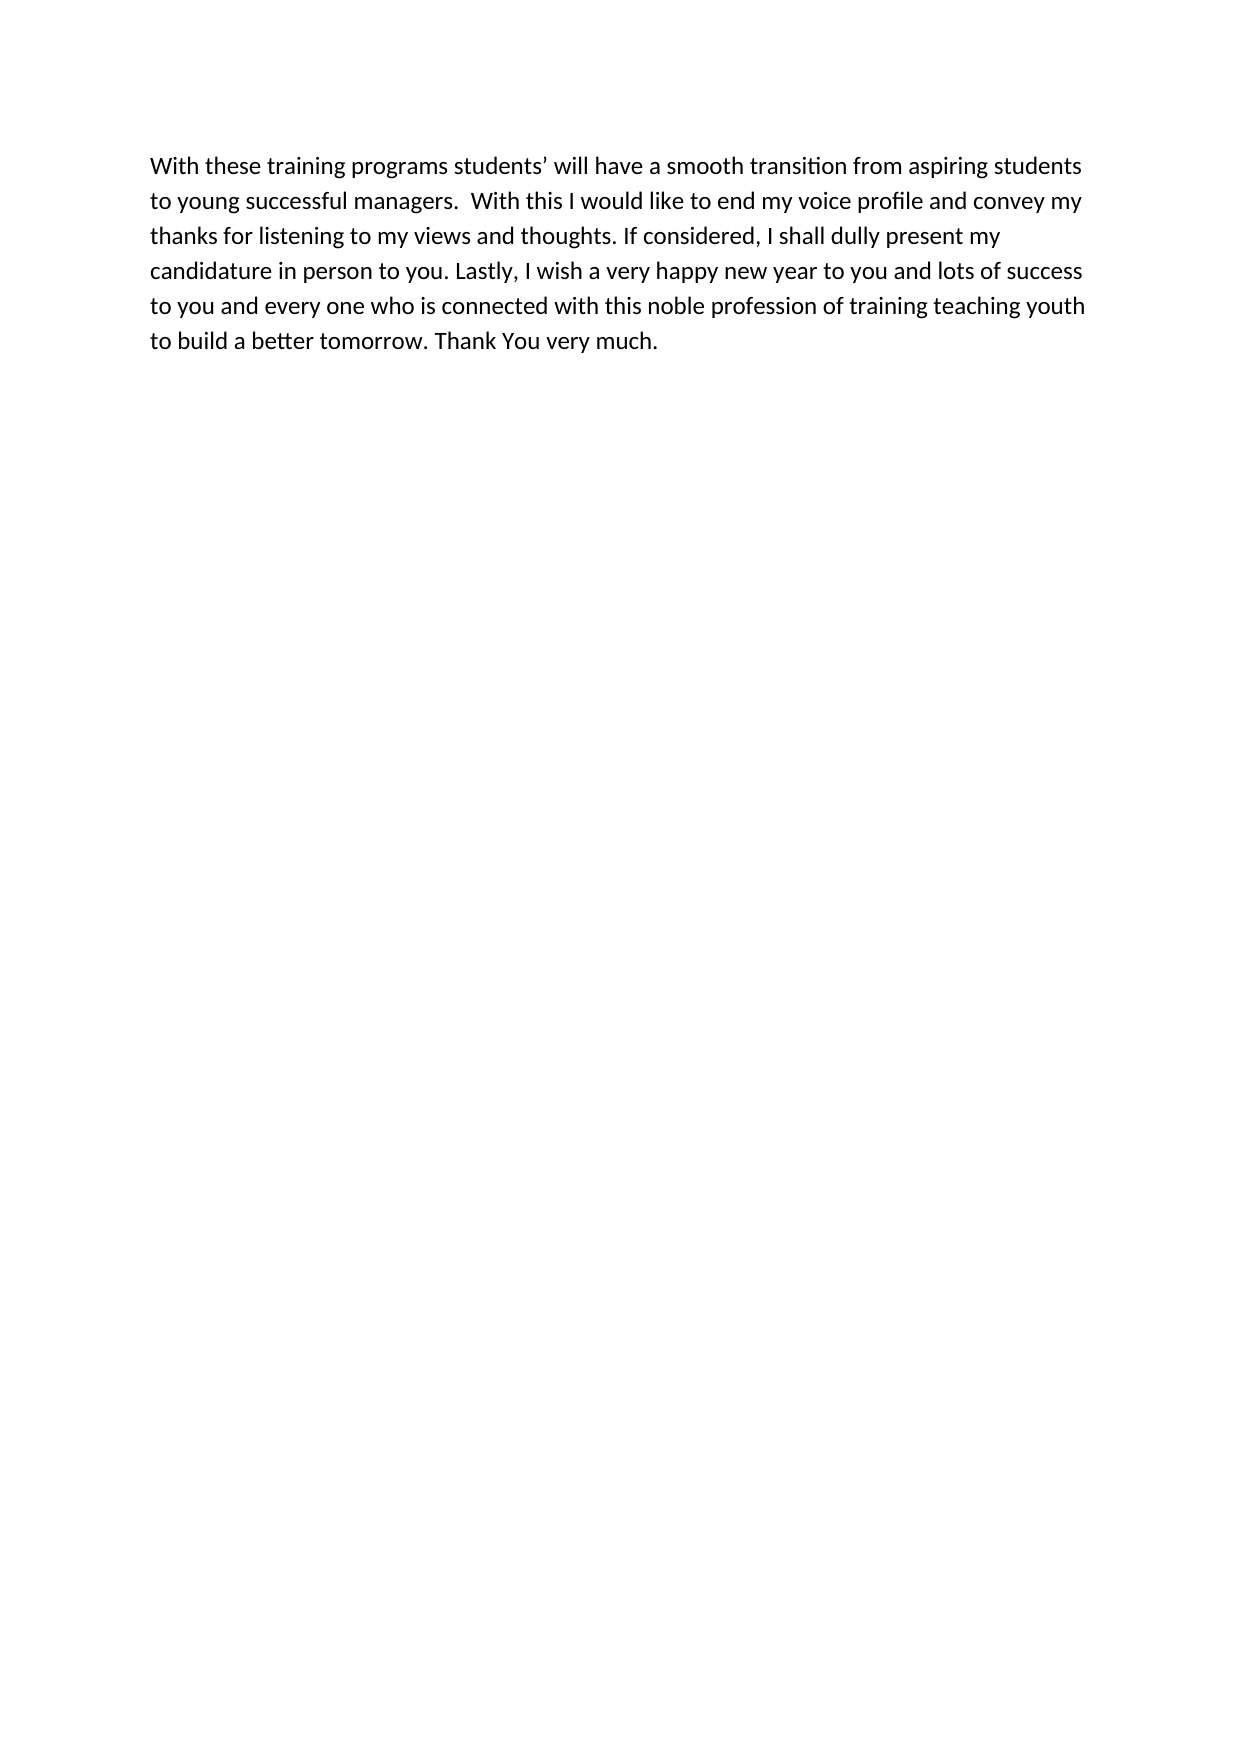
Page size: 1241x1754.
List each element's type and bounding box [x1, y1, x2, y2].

text [150, 150, 1090, 356]
